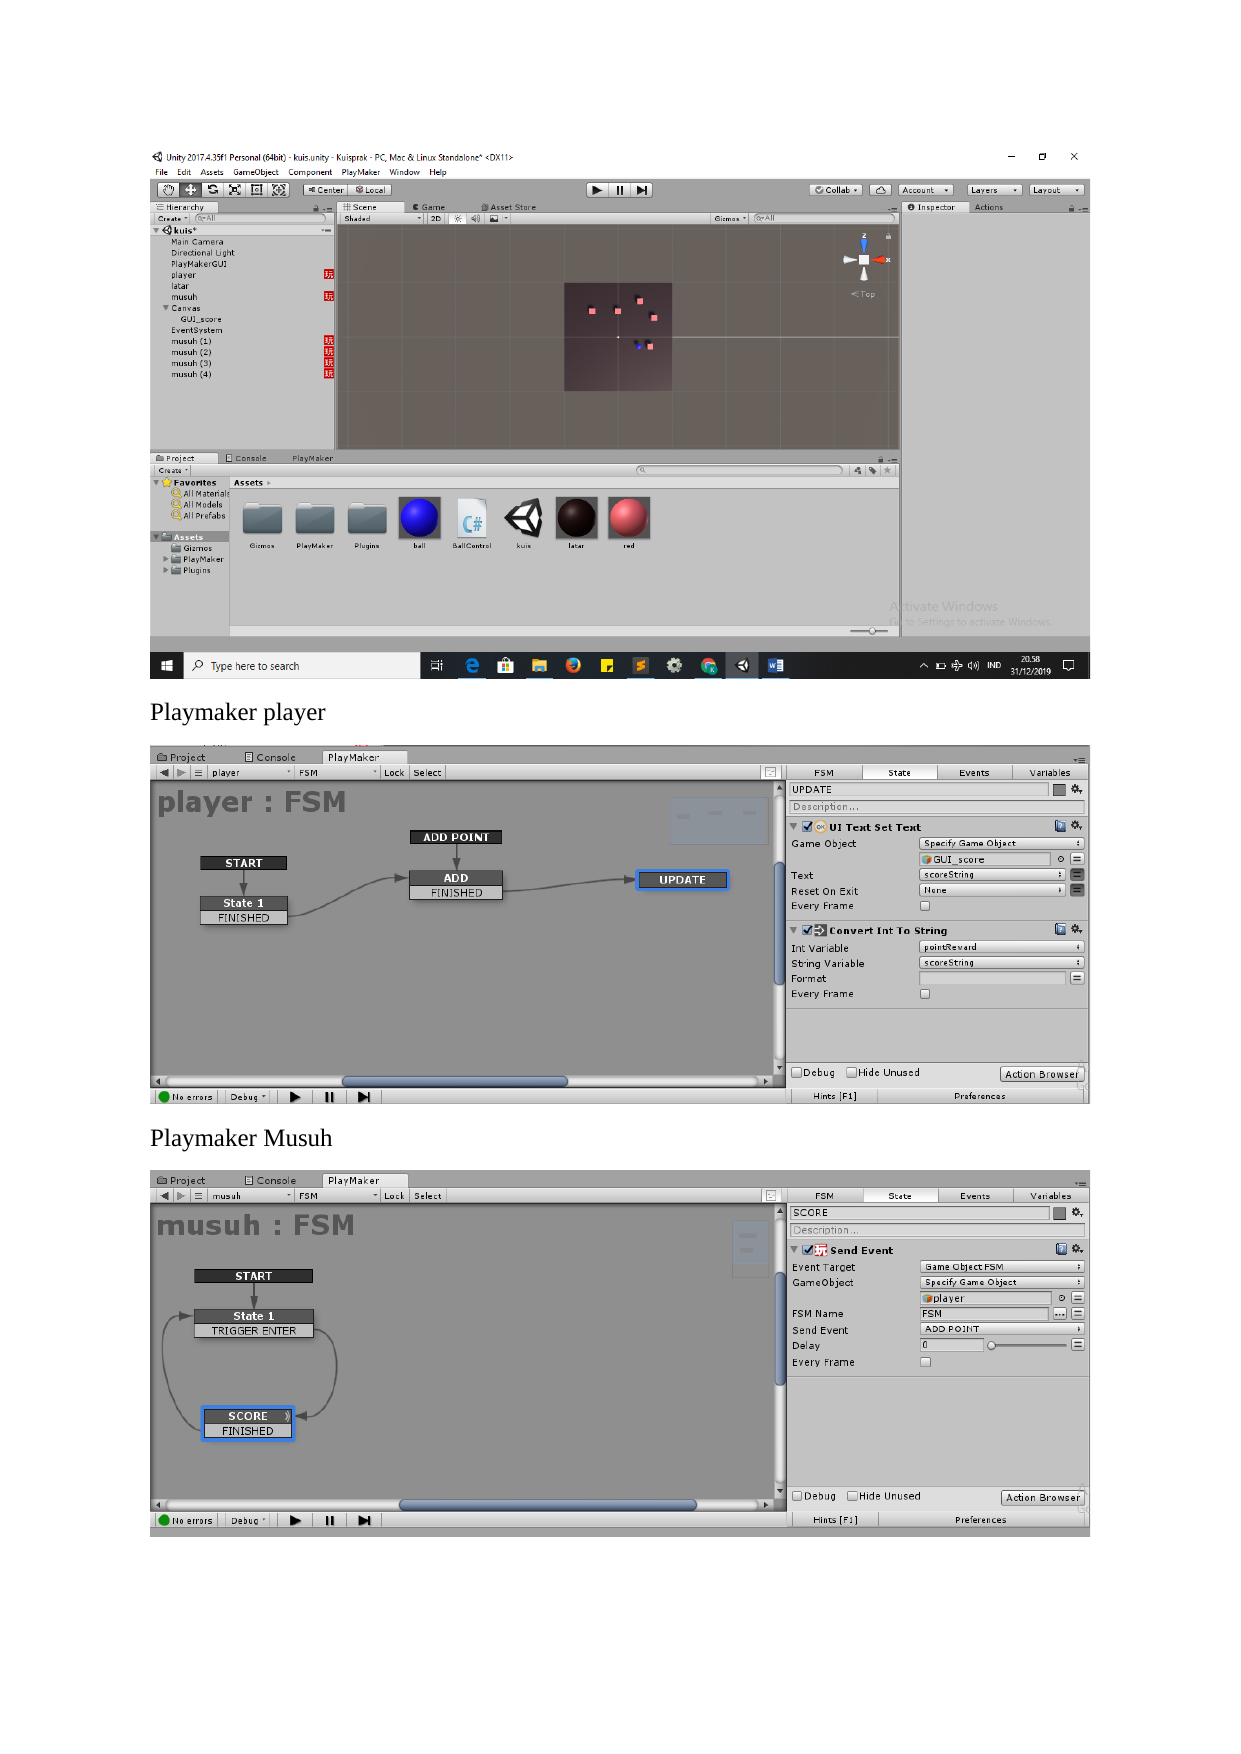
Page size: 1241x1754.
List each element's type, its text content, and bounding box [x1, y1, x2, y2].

text Playmaker player [150, 697, 1090, 726]
picture [150, 745, 1091, 1104]
picture [150, 1170, 1091, 1537]
text Playmaker Musuh [150, 1123, 1090, 1151]
picture [150, 150, 1091, 679]
